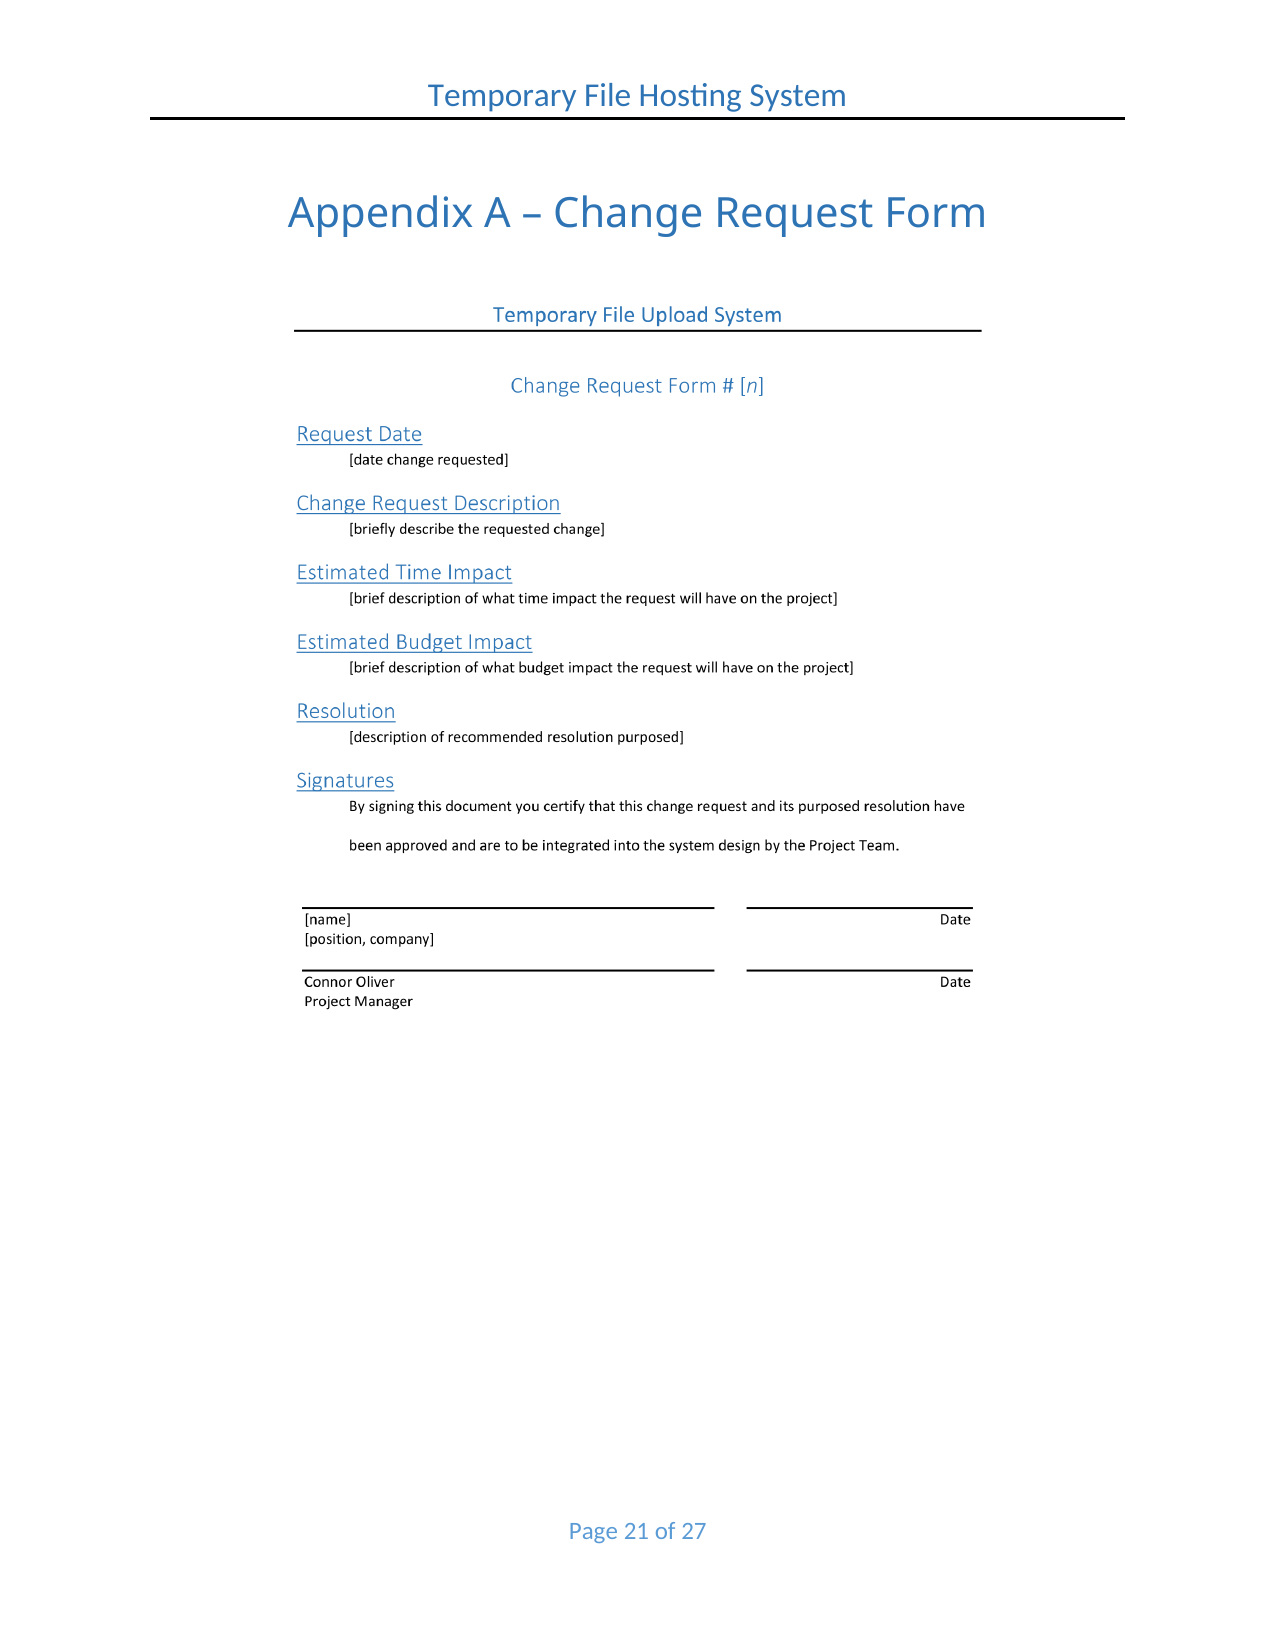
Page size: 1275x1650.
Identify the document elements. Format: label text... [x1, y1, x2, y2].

picture [191, 248, 1084, 1402]
subtitle Appendix A – Change Request Form [150, 183, 1125, 240]
